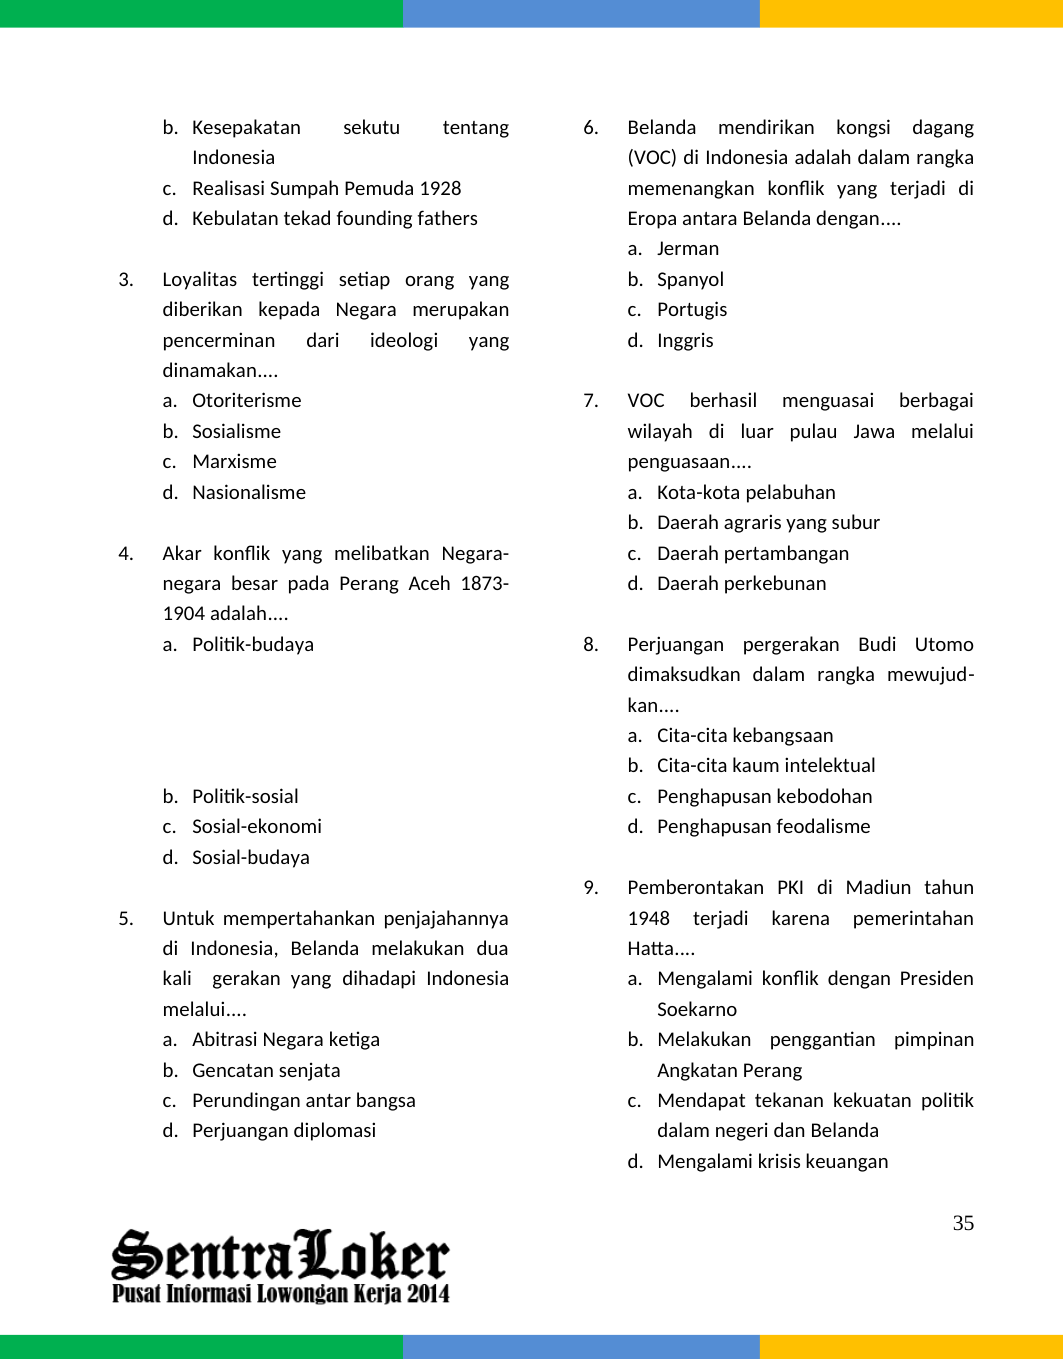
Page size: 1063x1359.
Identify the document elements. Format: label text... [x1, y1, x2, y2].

list Sosial-ekonomi [162, 813, 509, 839]
picture [108, 1222, 456, 1307]
list Mengalami konflik dengan Presiden Soekarno [627, 966, 974, 1021]
list Loyalitas tertinggi setiap orang yang diberikan kepada Negara merupakan pencerminan dari ideologi yang dinamakan.... [118, 266, 509, 383]
list Abitrasi Negara ketiga [162, 1026, 509, 1052]
list Kesepakatan sekutu tentang Indonesia [162, 114, 509, 170]
list Perjuangan diplomasi [162, 1118, 509, 1143]
list Daerah agraris yang subur [627, 509, 974, 535]
list Gencatan senjata [162, 1057, 509, 1082]
list Daerah pertambangan [627, 540, 974, 565]
list Mengalami krisis keuangan [627, 1148, 974, 1173]
list Pemberontakan PKI di Madiun tahun 1948 terjadi karena pemerintahan Hatta.... [583, 874, 974, 961]
list Belanda mendirikan kongsi dagang (VOC) di Indonesia adalah dalam rangka memenangkan konflik yang terjadi di Eropa antara Belanda dengan.... [583, 114, 974, 231]
list Spanyol [627, 266, 974, 291]
list Kebulatan tekad founding fathers [162, 205, 509, 231]
list Mendapat tekanan kekuatan politik dalam negeri dan Belanda [627, 1087, 974, 1143]
list Politik-sosial [162, 783, 509, 808]
list Politik-budaya [162, 631, 509, 656]
list VOC berhasil menguasai berbagai wilayah di luar pulau Jawa melalui penguasaan.... [583, 388, 974, 474]
list Untuk mempertahankan penjajahannya di Indonesia, Belanda melakukan dua kali gerakan yang dihadapi Indonesia melalui.... [118, 905, 509, 1021]
list Marxisme [162, 448, 509, 474]
list Kota-kota pelabuhan [627, 479, 974, 504]
list Daerah perkebunan [627, 570, 974, 596]
list Akar konflik yang melibatkan Negara-negara besar pada Perang Aceh 1873-1904 adalah.... [118, 540, 509, 626]
list Otoriterisme [162, 388, 509, 413]
list Penghapusan feodalisme [627, 813, 974, 839]
list Sosialisme [162, 418, 509, 443]
list Penghapusan kebodohan [627, 783, 974, 808]
list Cita-cita kaum intelektual [627, 753, 974, 778]
list Portugis [627, 296, 974, 322]
list Perundingan antar bangsa [162, 1087, 509, 1113]
list Realisasi Sumpah Pemuda 1928 [162, 175, 509, 200]
list Melakukan penggantian pimpinan Angkatan Perang [627, 1026, 974, 1082]
list Perjuangan pergerakan Budi Utomo dimaksudkan dalam rangka mewujud-kan.... [583, 631, 974, 717]
list Cita-cita kebangsaan [627, 722, 974, 748]
list Jerman [627, 236, 974, 261]
list Nasionalisme [162, 479, 509, 504]
list Sosial-budaya [162, 844, 509, 869]
list Inggris [627, 327, 974, 352]
